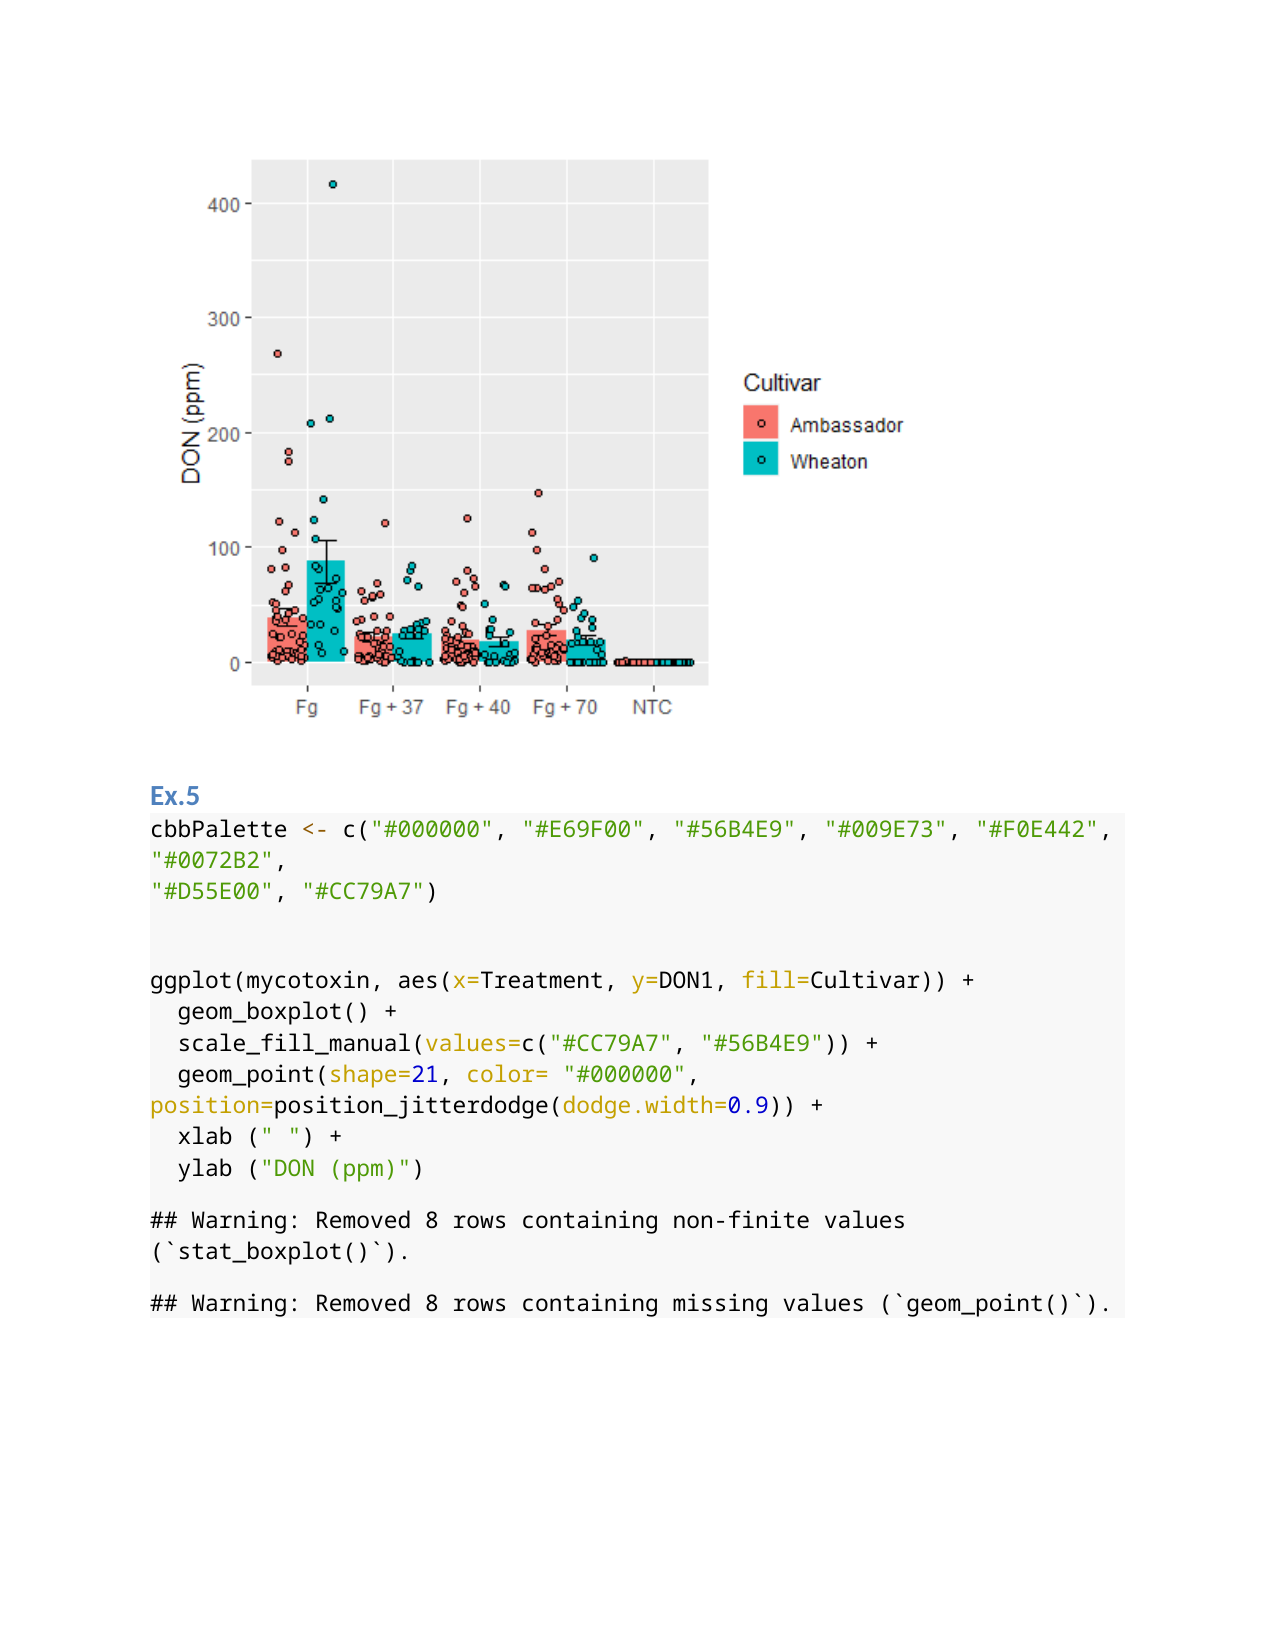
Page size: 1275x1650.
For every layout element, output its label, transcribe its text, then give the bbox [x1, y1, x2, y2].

text cbbPalette <- c("#000000", "#E69F00", "#56B4E9", "#009E73", "#F0E442", "#0072B2", "#D55E00", "#CC79A7") ggplot(mycotoxin, aes(x=Treatment, y=DON1, fill=Cultivar)) + geom_boxplot() + scale_fill_manual(values=c("#CC79A7", "#56B4E9")) + geom_point(shape=21, color= "#000000", position=position_jitterdodge(dodge.width=0.9)) + xlab (" ") + ylab ("DON (ppm)") [150, 813, 1125, 1183]
text ## Warning: Removed 8 rows containing non-finite values (`stat_boxplot()`). [150, 1204, 1125, 1266]
subtitle Ex.5 [150, 777, 1125, 813]
text ## Warning: Removed 8 rows containing missing values (`geom_point()`). [150, 1287, 1125, 1318]
picture [168, 150, 927, 757]
